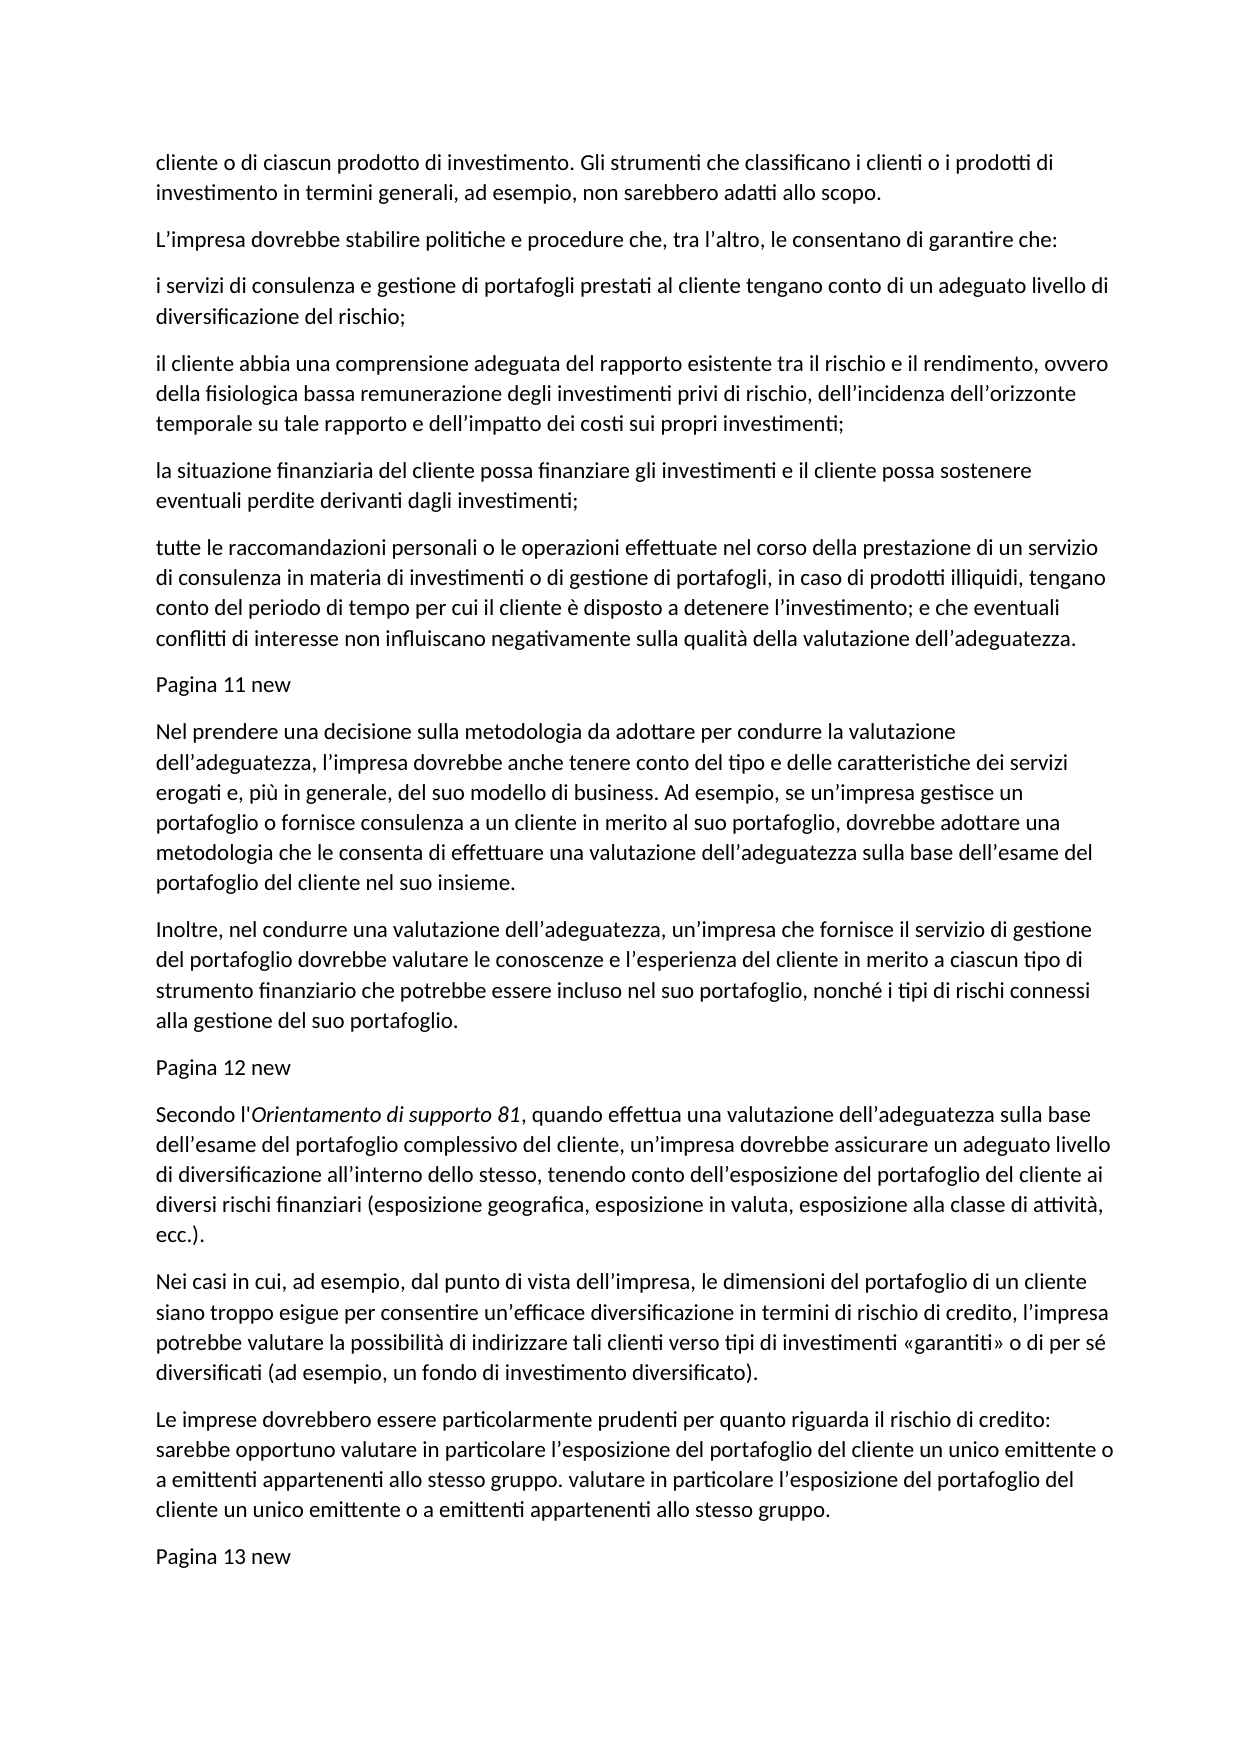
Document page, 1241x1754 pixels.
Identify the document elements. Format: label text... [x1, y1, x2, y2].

text Le imprese dovrebbero essere particolarmente prudenti per quanto riguarda il rischio di credito: sarebbe opportuno valutare in particolare l’esposizione del portafoglio del cliente un unico emittente o a emittenti appartenenti allo stesso gruppo. valutare in particolare l’esposizione del portafoglio del cliente un unico emittente o a emittenti appartenenti allo stesso gruppo. [156, 1405, 1122, 1523]
text tutte le raccomandazioni personali o le operazioni effettuate nel corso della prestazione di un servizio di consulenza in materia di investimenti o di gestione di portafogli, in caso di prodotti illiquidi, tengano conto del periodo di tempo per cui il cliente è disposto a detenere l’investimento; e che eventuali conflitti di interesse non influiscano negativamente sulla qualità della valutazione dell’adeguatezza. [156, 533, 1122, 652]
text Pagina 12 new [156, 1053, 1122, 1081]
text i servizi di consulenza e gestione di portafogli prestati al cliente tengano conto di un adeguato livello di diversificazione del rischio; [156, 272, 1122, 330]
text il cliente abbia una comprensione adeguata del rapporto esistente tra il rischio e il rendimento, ovvero della fisiologica bassa remunerazione degli investimenti privi di rischio, dell’incidenza dell’orizzonte temporale su tale rapporto e dell’impatto dei costi sui propri investimenti; [156, 349, 1122, 437]
text Pagina 11 new [156, 671, 1122, 698]
text Nel prendere una decisione sulla metodologia da adottare per condurre la valutazione dell’adeguatezza, l’impresa dovrebbe anche tenere conto del tipo e delle caratteristiche dei servizi erogati e, più in generale, del suo modello di business. Ad esempio, se un’impresa gestisce un portafoglio o fornisce consulenza a un cliente in merito al suo portafoglio, dovrebbe adottare una metodologia che le consenta di effettuare una valutazione dell’adeguatezza sulla base dell’esame del portafoglio del cliente nel suo insieme. [156, 717, 1122, 896]
text Inoltre, nel condurre una valutazione dell’adeguatezza, un’impresa che fornisce il servizio di gestione del portafoglio dovrebbe valutare le conoscenze e l’esperienza del cliente in merito a ciascun tipo di strumento finanziario che potrebbe essere incluso nel suo portafoglio, nonché i tipi di rischi connessi alla gestione del suo portafoglio. [156, 915, 1122, 1034]
text la situazione finanziaria del cliente possa finanziare gli investimenti e il cliente possa sostenere eventuali perdite derivanti dagli investimenti; [156, 456, 1122, 514]
text Nei casi in cui, ad esempio, dal punto di vista dell’impresa, le dimensioni del portafoglio di un cliente siano troppo esigue per consentire un’efficace diversificazione in termini di rischio di credito, l’impresa potrebbe valutare la possibilità di indirizzare tali clienti verso tipi di investimenti «garantiti» o di per sé diversificati (ad esempio, un fondo di investimento diversificato). [156, 1267, 1122, 1386]
text Secondo l'Orientamento di supporto 81, quando effettua una valutazione dell’adeguatezza sulla base dell’esame del portafoglio complessivo del cliente, un’impresa dovrebbe assicurare un adeguato livello di diversificazione all’interno dello stesso, tenendo conto dell’esposizione del portafoglio del cliente ai diversi rischi finanziari (esposizione geografica, esposizione in valuta, esposizione alla classe di attività, ecc.). [156, 1100, 1122, 1248]
text L’impresa dovrebbe stabilire politiche e procedure che, tra l’altro, le consentano di garantire che: [156, 225, 1122, 253]
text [156, 148, 1122, 206]
text Pagina 13 new [156, 1542, 1122, 1570]
